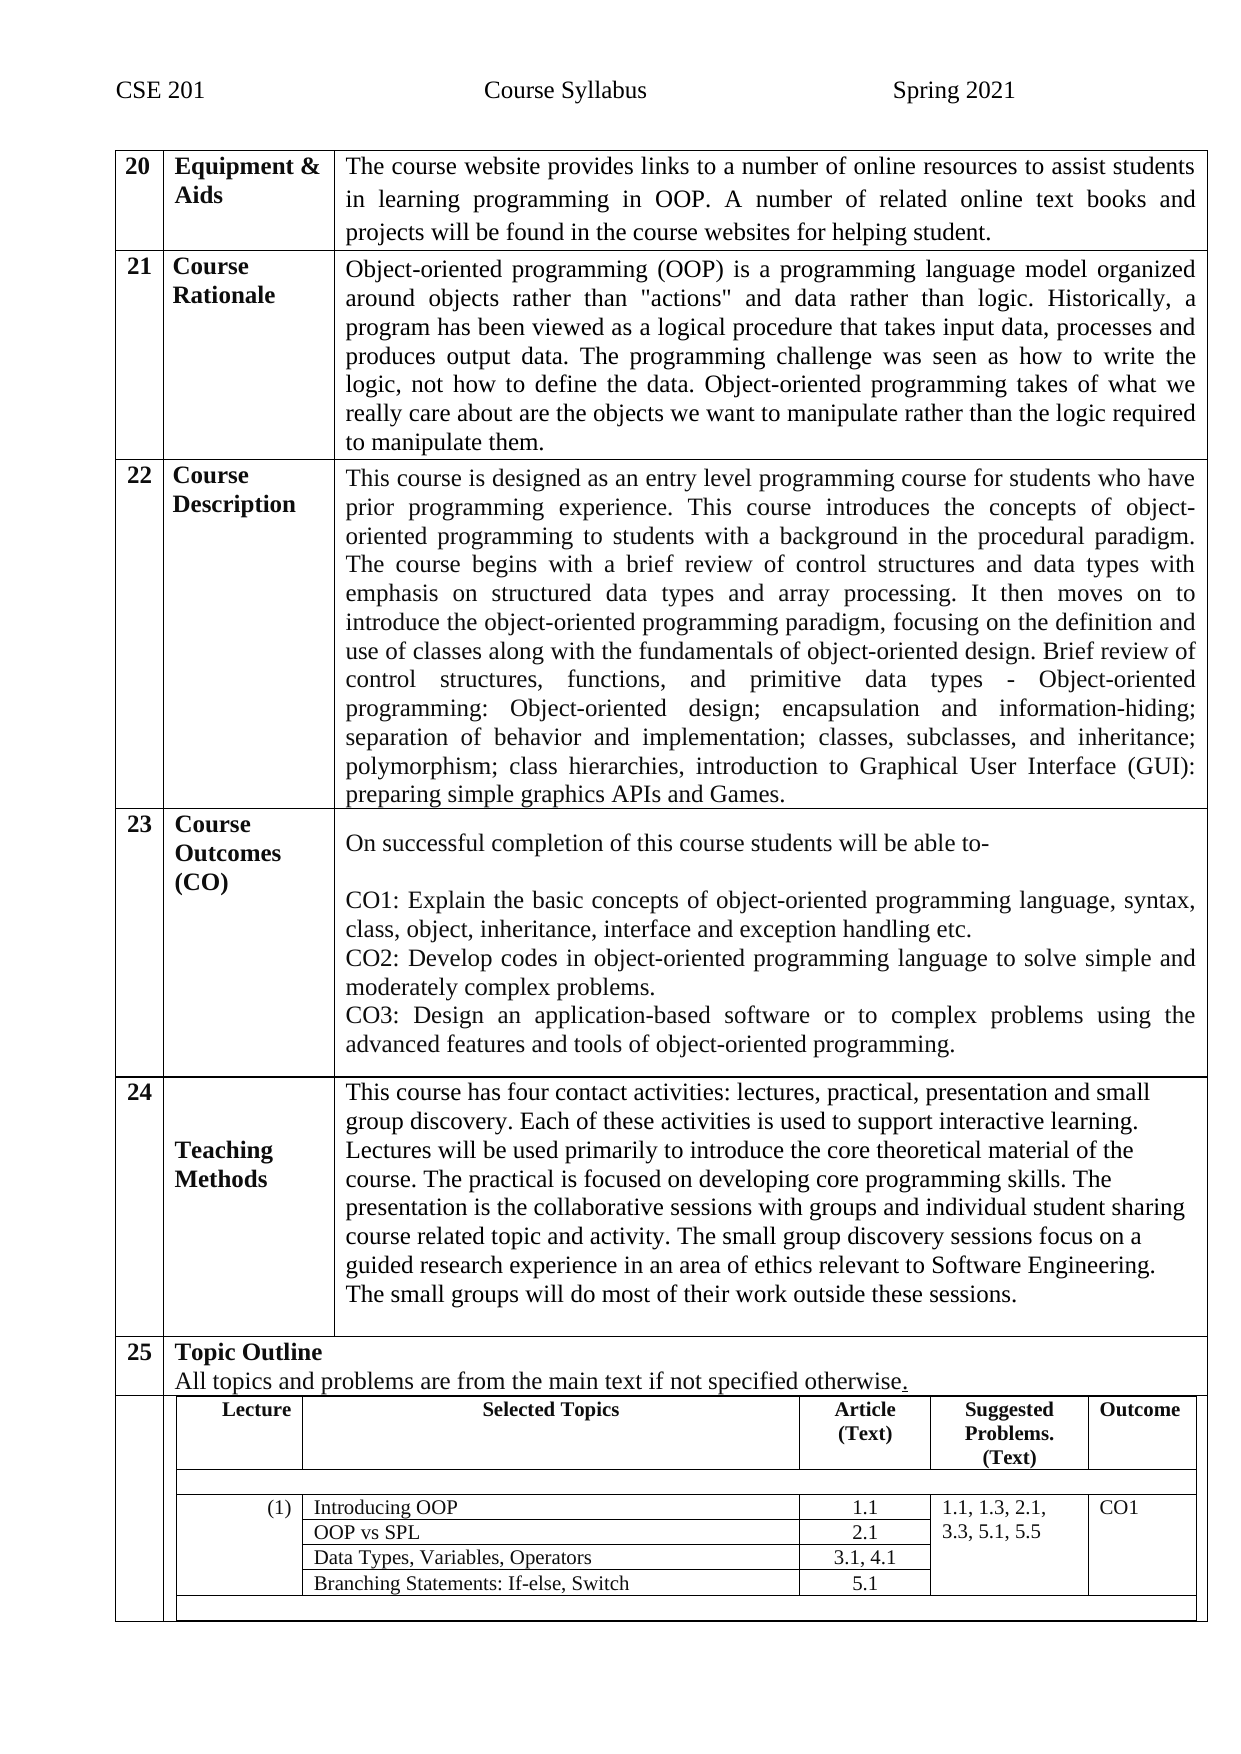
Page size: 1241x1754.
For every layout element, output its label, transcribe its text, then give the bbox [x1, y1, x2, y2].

table_cell Object-oriented programming (OOP) is a programming language model organized around objects rather than "actions" and data rather than logic. Historically, a program has been viewed as a logical procedure that takes input data, processes and produces output data. The programming challenge was seen as how to write the logic, not how to define the data. Object-oriented programming takes of what we really care about are the objects we want to manipulate rather than the logic required to manipulate them. [335, 251, 1207, 459]
table_cell 22 [116, 460, 163, 808]
table_cell The course website provides links to a number of online resources to assist students in learning programming in OOP. A number of related online text books and projects will be found in the course websites for helping student. [335, 151, 1207, 250]
table_cell This course has four contact activities: lectures, practical, presentation and small group discovery. Each of these activities is used to support interactive learning. Lectures will be used primarily to introduce the core theoretical material of the course. The practical is focused on developing core programming skills. The presentation is the collaborative sessions with groups and individual student sharing course related topic and activity. The small group discovery sessions focus on a guided research experience in an area of ethics relevant to Software Engineering. The small groups will do most of their work outside these sessions. [335, 1078, 1207, 1336]
table_cell Course Rationale [164, 251, 334, 459]
table_cell On successful completion of this course students will be able to- CO1: Explain the basic concepts of object-oriented programming language, syntax, class, object, inheritance, interface and exception handling etc. CO2: Develop codes in object-oriented programming language to solve simple and moderately complex problems. CO3: Design an application-based software or to complex problems using the advanced features and tools of object-oriented programming. [335, 809, 1207, 1076]
table_cell [177, 1397, 302, 1469]
table_cell 23 [116, 809, 163, 1076]
table_cell 21 [116, 251, 163, 459]
table_cell [303, 1397, 799, 1469]
table_cell This course is designed as an entry level programming course for students who have prior programming experience. This course introduces the concepts of object-oriented programming to students with a background in the procedural paradigm. The course begins with a brief review of control structures and data types with emphasis on structured data types and array processing. It then moves on to introduce the object-oriented programming paradigm, focusing on the definition and use of classes along with the fundamentals of object-oriented design. Brief review of control structures, functions, and primitive data types - Object-oriented programming: Object-oriented design; encapsulation and information-hiding; separation of behavior and implementation; classes, subclasses, and inheritance; polymorphism; class hierarchies, introduction to Graphical User Interface (GUI): preparing simple graphics APIs and Games. [335, 460, 1207, 808]
table_cell [303, 1520, 799, 1544]
table_cell [177, 1470, 1196, 1494]
table_cell 25 [116, 1337, 163, 1395]
table_cell [303, 1545, 799, 1569]
table_cell Equipment & Aids [164, 151, 334, 250]
table_cell [1089, 1397, 1196, 1469]
table_cell [800, 1397, 930, 1469]
table_cell Course Outcomes (CO) [164, 809, 334, 1076]
table_cell [303, 1495, 799, 1519]
table_cell [177, 1495, 302, 1595]
table_cell Topic Outline All topics and problems are from the main text if not specified otherwise. [164, 1337, 1207, 1395]
table_cell Course Description [164, 460, 334, 808]
table_cell [800, 1520, 930, 1544]
table_cell Teaching Methods [164, 1078, 334, 1336]
table_cell [164, 1396, 176, 1621]
table_cell 24 [116, 1078, 163, 1336]
table_cell [116, 1396, 163, 1621]
table_cell [931, 1397, 1088, 1469]
table_cell [800, 1545, 930, 1569]
table_cell [931, 1495, 1088, 1595]
table_cell [1089, 1495, 1196, 1595]
table_cell [177, 1596, 1196, 1620]
table_cell 20 [116, 151, 163, 250]
table_cell [800, 1570, 930, 1595]
table_cell [1197, 1396, 1207, 1621]
table_cell [303, 1570, 799, 1595]
table_cell [800, 1495, 930, 1519]
